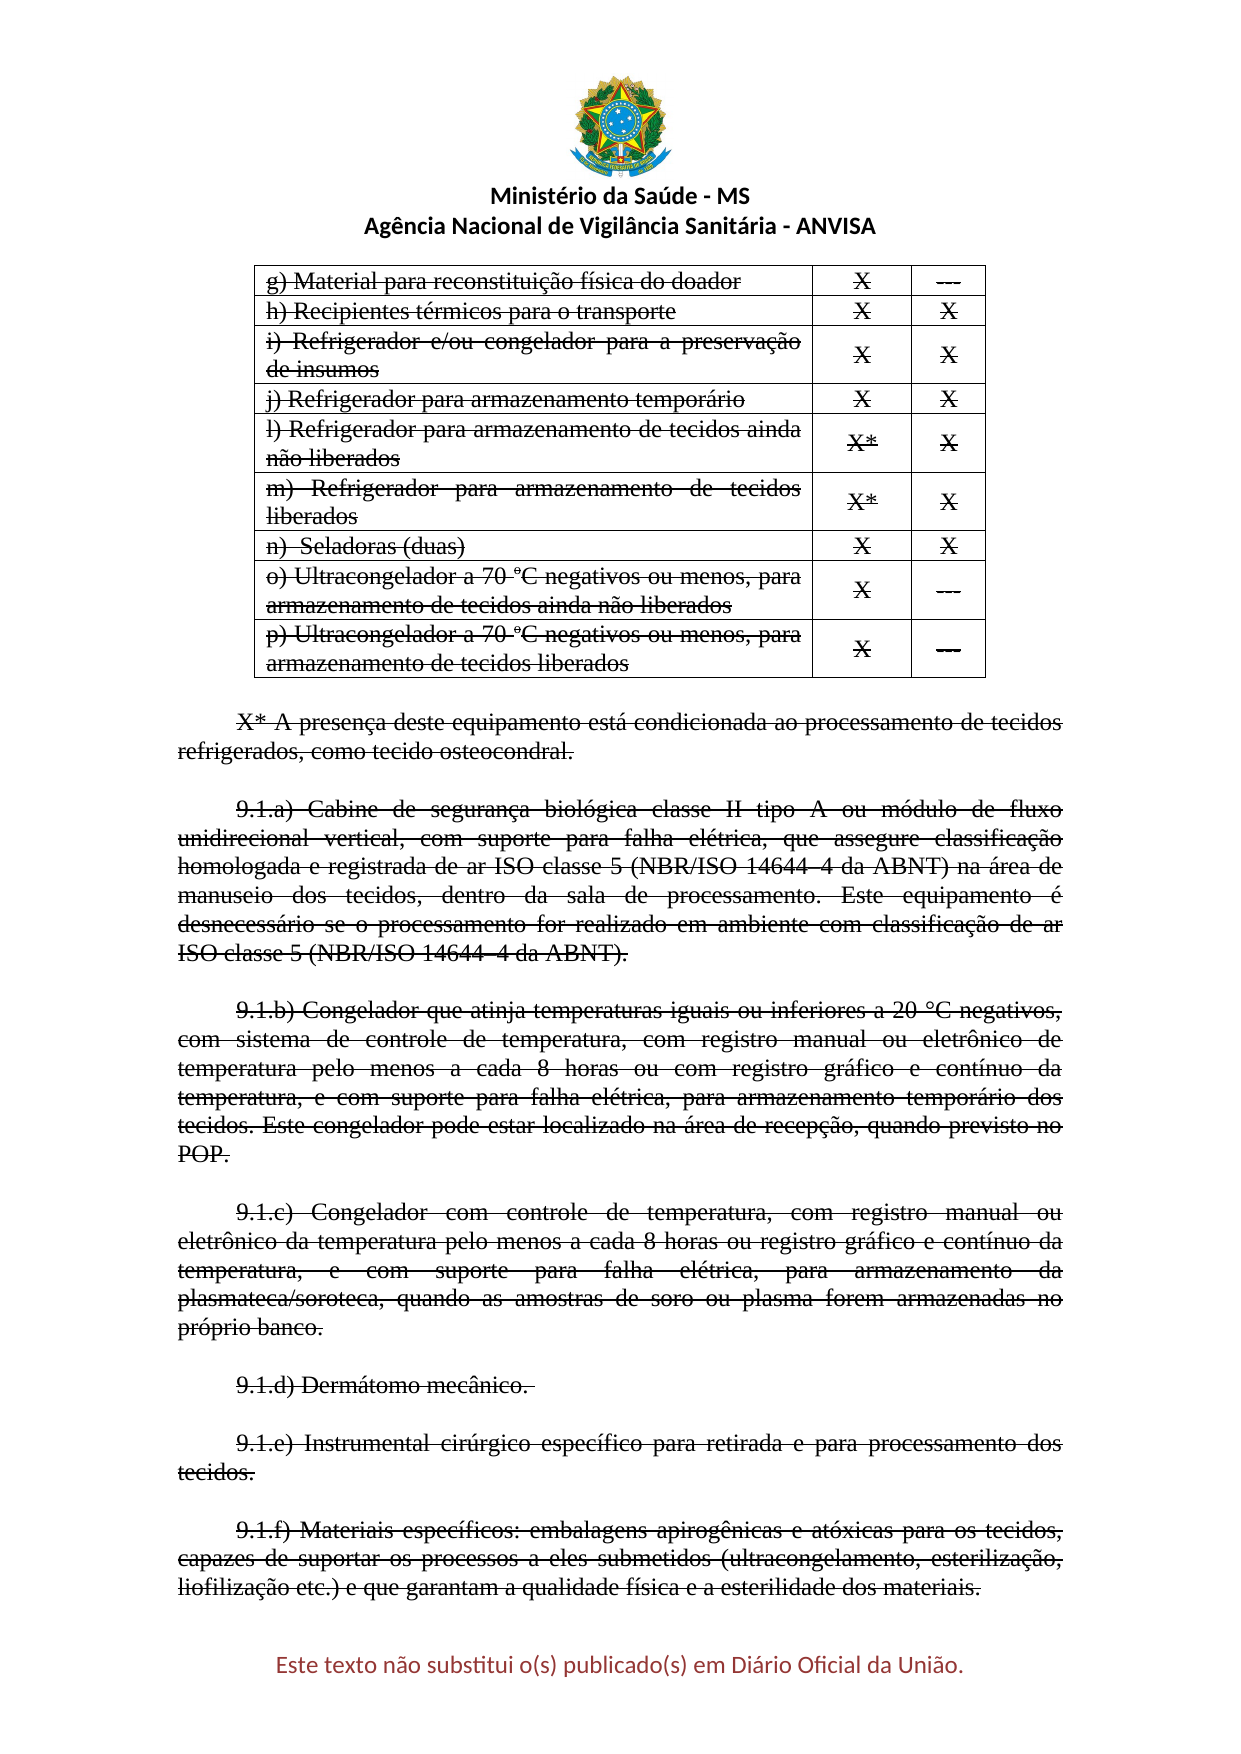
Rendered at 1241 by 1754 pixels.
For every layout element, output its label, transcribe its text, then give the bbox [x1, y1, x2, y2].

text 9.1.b) Congelador que atinja temperaturas iguais ou inferiores a 20 °C negativos, com sistema de controle de temperatura, com registro manual ou eletrônico de temperatura pelo menos a cada 8 horas ou com registro gráfico e contínuo da temperatura, e com suporte para falha elétrica, para armazenamento temporário dos tecidos. Este congelador pode estar localizado na área de recepção, quando previsto no POP. [177, 1127, 1063, 1168]
table_cell X [813, 561, 911, 618]
text 9.1.e) Instrumental cirúrgico específico para retirada e para processamento dos tecidos. [177, 1428, 1063, 1486]
text 9.1.b) Congelador que atinja temperaturas iguais ou inferiores a 20 °C negativos, com sistema de controle de temperatura, com registro manual ou eletrônico de temperatura pelo menos a cada 8 horas ou com registro gráfico e contínuo da temperatura, e com suporte para falha elétrica, para armazenamento temporário dos tecidos. Este congelador pode estar localizado na área de recepção, quando previsto no POP. [177, 1041, 1063, 1097]
text 9.1.f) Materiais específicos: embalagens apirogênicas e atóxicas para os tecidos, capazes de suportar os processos a eles submetidos (ultracongelamento, esterilização, liofilização etc.) e que garantam a qualidade física e a esterilidade dos materiais. [177, 1515, 1063, 1559]
text 9.1.a) Cabine de segurança biológica classe II tipo A ou módulo de fluxo unidirecional vertical, com suporte para falha elétrica, que assegure classificação homologada e registrada de ar ISO classe 5 (NBR/ISO 14644–4 da ABNT) na área de manuseio dos tecidos, dentro da sala de processamento. Este equipamento é desnecessário se o processamento for realizado em ambiente com classificação de ar ISO classe 5 (NBR/ISO 14644–4 da ABNT). [177, 925, 1063, 966]
table_cell i) Refrigerador e/ou congelador para a preservação de insumos [255, 326, 812, 383]
table_cell X [813, 620, 911, 677]
table_cell X [813, 266, 911, 295]
text 9.1.b) Congelador que atinja temperaturas iguais ou inferiores a 20 °C negativos, com sistema de controle de temperatura, com registro manual ou eletrônico de temperatura pelo menos a cada 8 horas ou com registro gráfico e contínuo da temperatura, e com suporte para falha elétrica, para armazenamento temporário dos tecidos. Este congelador pode estar localizado na área de recepção, quando previsto no POP. [177, 1098, 1063, 1126]
table_cell X* [813, 473, 911, 530]
text 9.1.a) Cabine de segurança biológica classe II tipo A ou módulo de fluxo unidirecional vertical, com suporte para falha elétrica, que assegure classificação homologada e registrada de ar ISO classe 5 (NBR/ISO 14644–4 da ABNT) na área de manuseio dos tecidos, dentro da sala de processamento. Este equipamento é desnecessário se o processamento for realizado em ambiente com classificação de ar ISO classe 5 (NBR/ISO 14644–4 da ABNT). [177, 794, 1063, 838]
table_cell X [912, 296, 985, 325]
table_cell m) Refrigerador para armazenamento de tecidos liberados [255, 473, 812, 530]
table_cell X [813, 531, 911, 560]
table_cell --- [912, 561, 985, 618]
picture [566, 73, 674, 180]
table_cell X* [813, 414, 911, 472]
table_cell g) Material para reconstituição física do doador [255, 266, 812, 295]
table_cell X [912, 473, 985, 530]
table_cell j) Refrigerador para armazenamento temporário [255, 384, 812, 413]
table_cell X [912, 531, 985, 560]
table_cell X [813, 326, 911, 383]
table_cell p) Ultracongelador a 70 oC negativos ou menos, para armazenamento de tecidos liberados [255, 620, 812, 677]
table_cell X [813, 296, 911, 325]
text 9.1.b) Congelador que atinja temperaturas iguais ou inferiores a 20 °C negativos, com sistema de controle de temperatura, com registro manual ou eletrônico de temperatura pelo menos a cada 8 horas ou com registro gráfico e contínuo da temperatura, e com suporte para falha elétrica, para armazenamento temporário dos tecidos. Este congelador pode estar localizado na área de recepção, quando previsto no POP. [177, 996, 1063, 1040]
text 9.1.f) Materiais específicos: embalagens apirogênicas e atóxicas para os tecidos, capazes de suportar os processos a eles submetidos (ultracongelamento, esterilização, liofilização etc.) e que garantam a qualidade física e a esterilidade dos materiais. [177, 1560, 1063, 1601]
text X* A presença deste equipamento está condicionada ao processamento de tecidos refrigerados, como tecido osteocondral. [177, 707, 1063, 765]
text 9.1.d) Dermátomo mecânico. [177, 1370, 1063, 1399]
text 9.1.c) Congelador com controle de temperatura, com registro manual ou eletrônico da temperatura pelo menos a cada 8 horas ou registro gráfico e contínuo da temperatura, e com suporte para falha elétrica, para armazenamento da plasmateca/soroteca, quando as amostras de soro ou plasma forem armazenadas no próprio banco. [177, 1243, 1063, 1270]
table_cell --- [912, 266, 985, 295]
text 9.1.c) Congelador com controle de temperatura, com registro manual ou eletrônico da temperatura pelo menos a cada 8 horas ou registro gráfico e contínuo da temperatura, e com suporte para falha elétrica, para armazenamento da plasmateca/soroteca, quando as amostras de soro ou plasma forem armazenadas no próprio banco. [177, 1271, 1063, 1299]
table_cell h) Recipientes térmicos para o transporte [255, 296, 812, 325]
table_cell X [912, 326, 985, 383]
table_cell l) Refrigerador para armazenamento de tecidos ainda não liberados [255, 414, 812, 472]
text 9.1.c) Congelador com controle de temperatura, com registro manual ou eletrônico da temperatura pelo menos a cada 8 horas ou registro gráfico e contínuo da temperatura, e com suporte para falha elétrica, para armazenamento da plasmateca/soroteca, quando as amostras de soro ou plasma forem armazenadas no próprio banco. [177, 1197, 1063, 1242]
table_cell --- [912, 620, 985, 677]
text 9.1.c) Congelador com controle de temperatura, com registro manual ou eletrônico da temperatura pelo menos a cada 8 horas ou registro gráfico e contínuo da temperatura, e com suporte para falha elétrica, para armazenamento da plasmateca/soroteca, quando as amostras de soro ou plasma forem armazenadas no próprio banco. [177, 1300, 1063, 1341]
table_cell o) Ultracongelador a 70 oC negativos ou menos, para armazenamento de tecidos ainda não liberados [255, 561, 812, 618]
table_cell X [813, 384, 911, 413]
table_cell n) Seladoras (duas) [255, 531, 812, 560]
table_cell X [912, 384, 985, 413]
table_cell X [912, 414, 985, 472]
